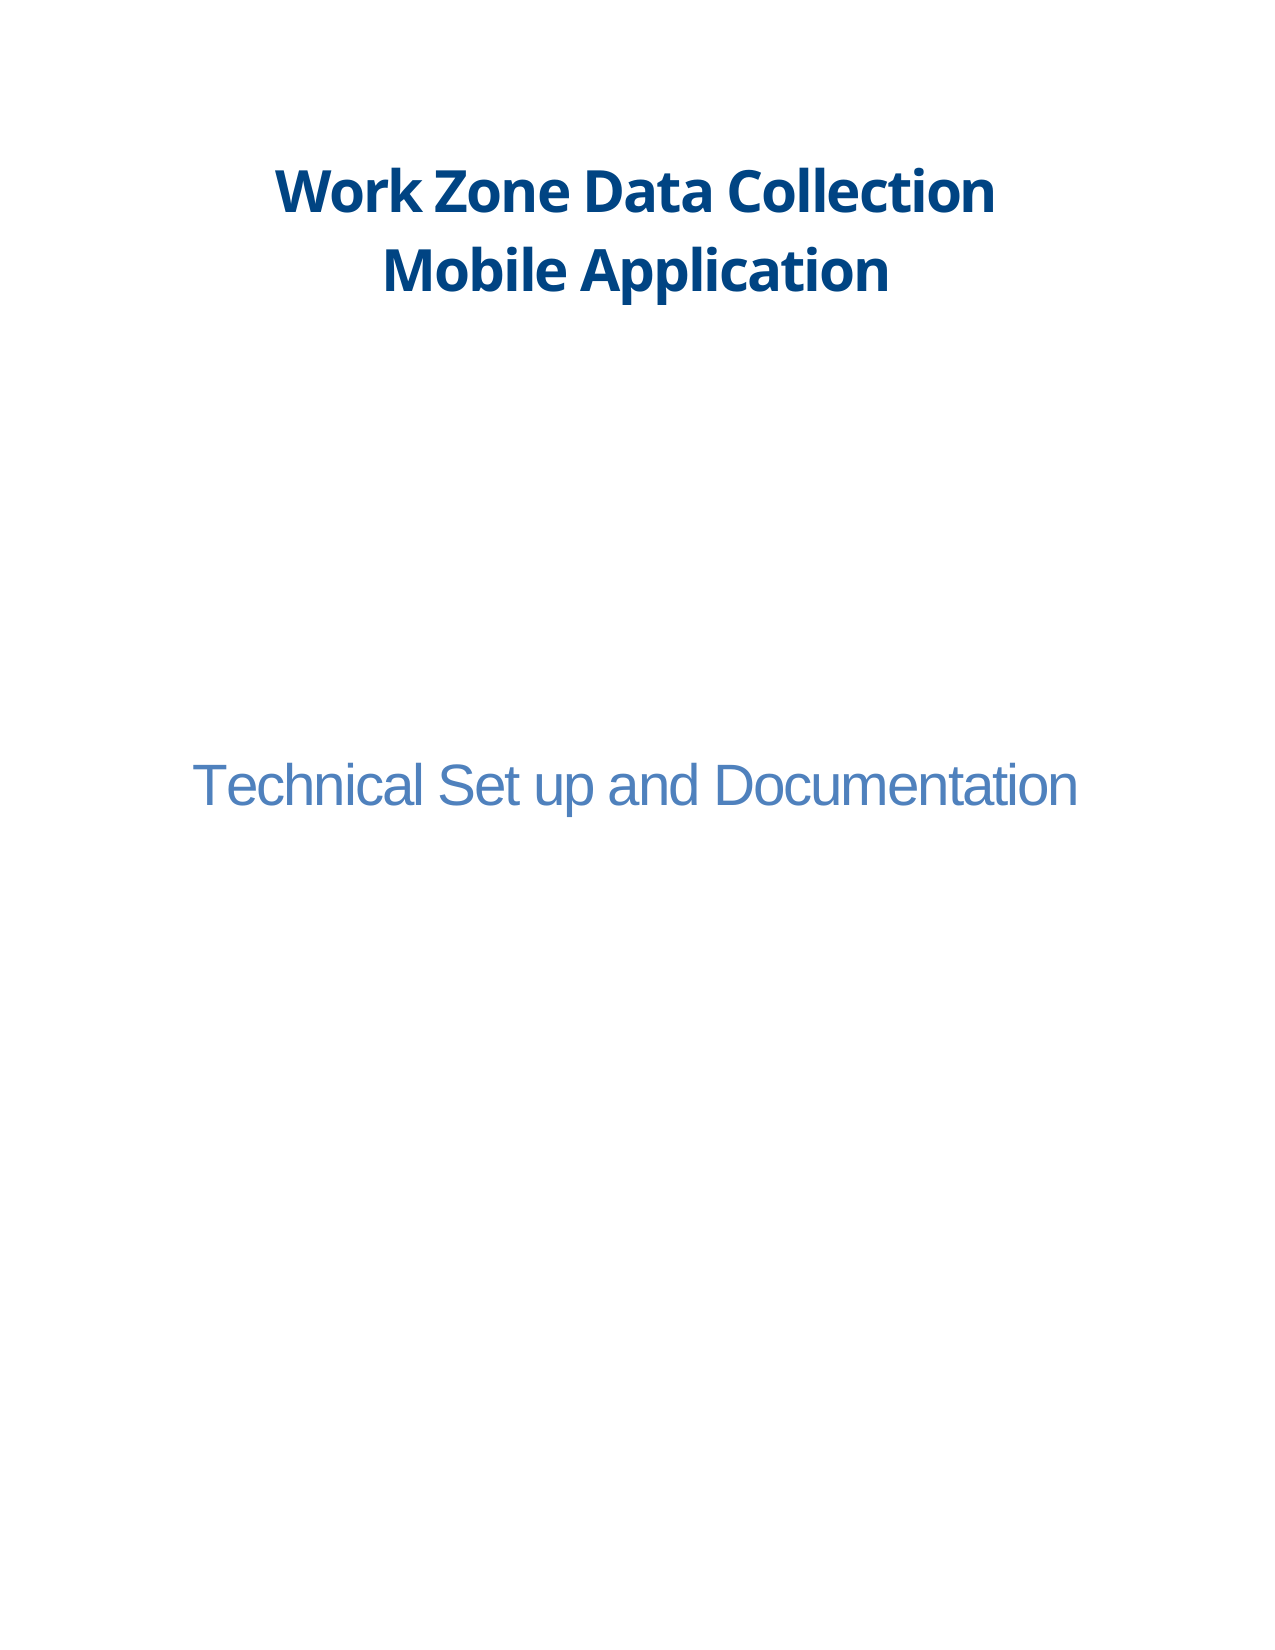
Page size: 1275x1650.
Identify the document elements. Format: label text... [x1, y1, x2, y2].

title Mobile Application [150, 229, 1125, 309]
title Work Zone Data Collection [150, 150, 1125, 229]
subtitle Technical Set up and Documentation [150, 751, 1125, 818]
